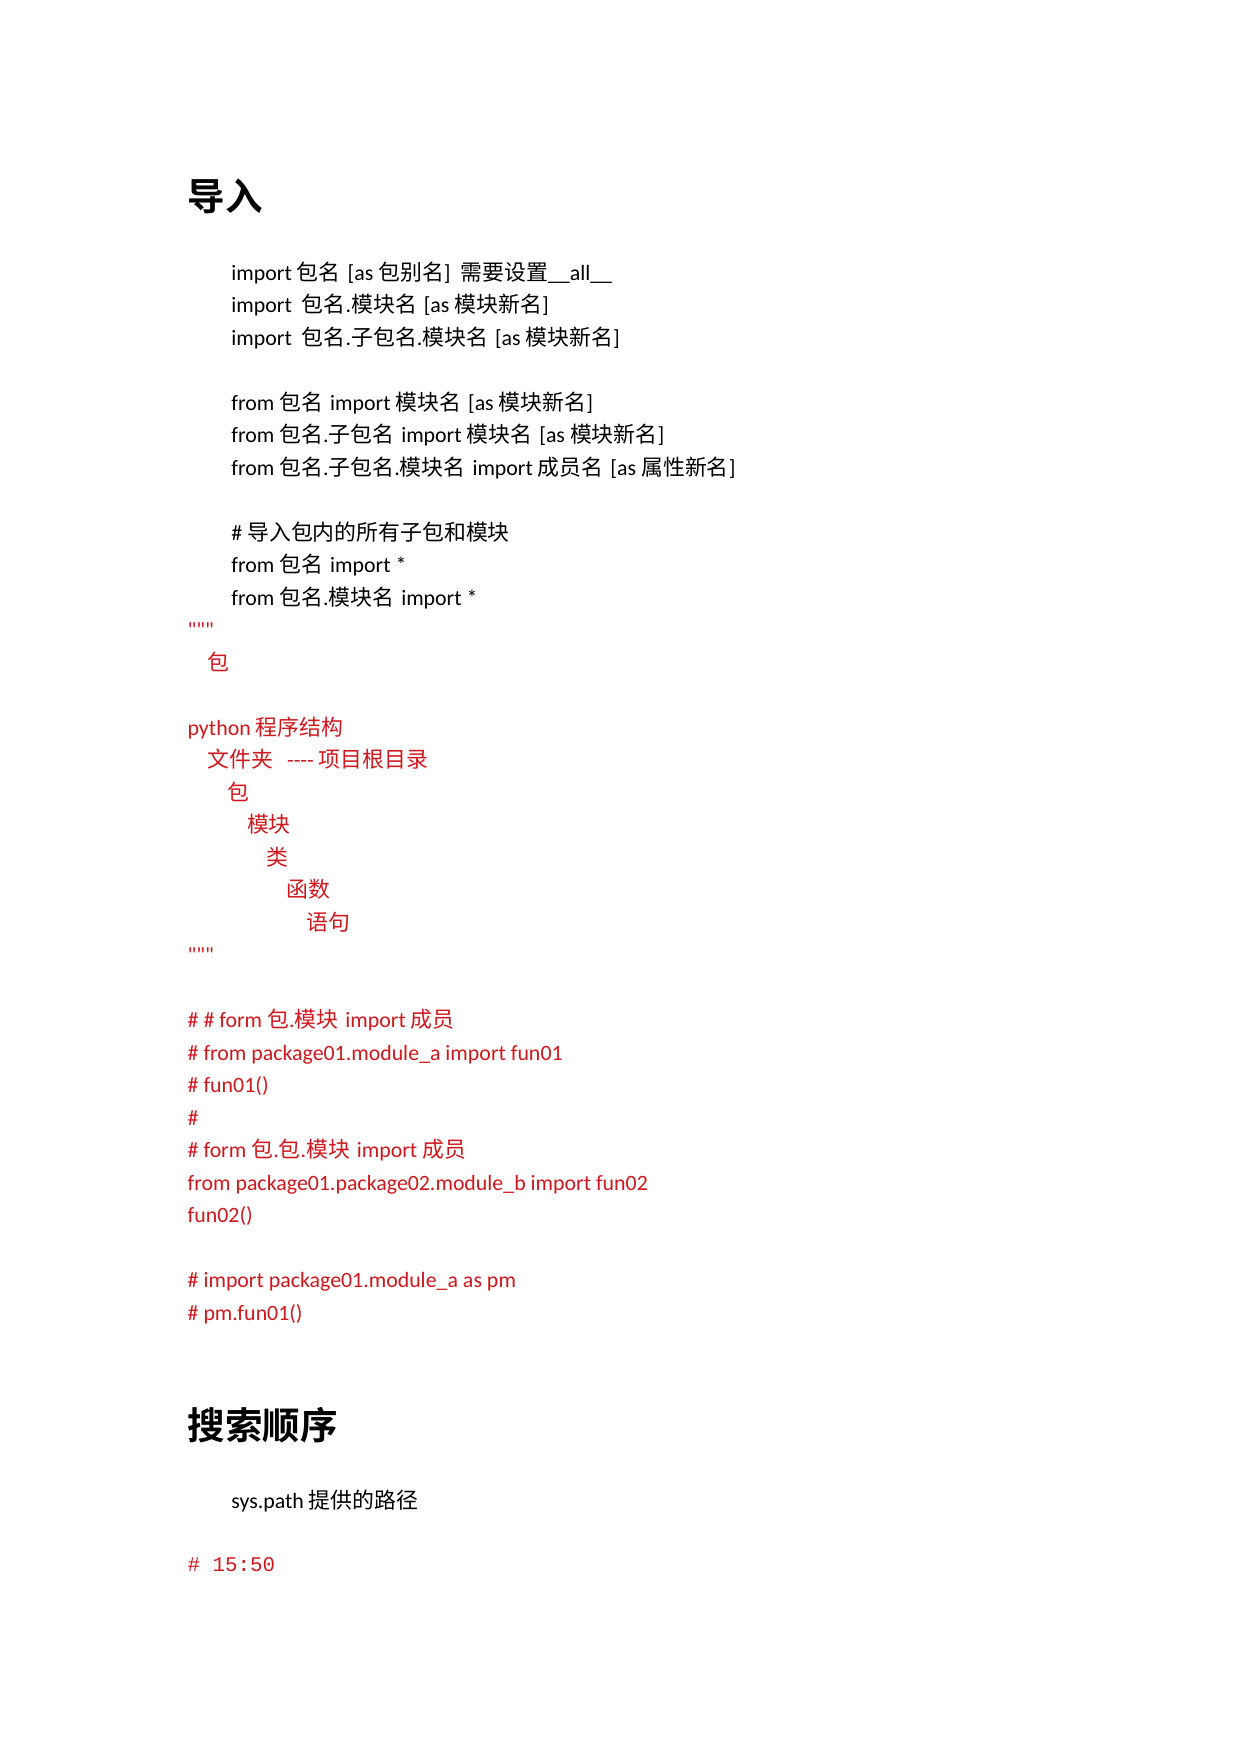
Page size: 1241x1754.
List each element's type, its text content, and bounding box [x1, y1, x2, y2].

text # pm.fun01() [187, 1296, 1053, 1329]
text 语句 [187, 906, 1053, 939]
subtitle 搜索顺序 [187, 1390, 1053, 1455]
text import 包名 [as 包别名] 需要设置__all__ [231, 256, 1053, 289]
text 文件夹 ---- 项目根目录 [187, 744, 1053, 776]
text sys.path 提供的路径 [231, 1484, 1053, 1517]
text from package01.package02.module_b import fun02 [187, 1166, 1053, 1199]
text # 15:50 [187, 1549, 1053, 1582]
text from 包名.子包名.模块名 import 成员名 [as 属性新名] [231, 451, 1053, 484]
text python程序结构 [187, 711, 1053, 744]
text # import package01.module_a as pm [187, 1264, 1053, 1296]
text # 导入包内的所有子包和模块 [231, 516, 1053, 549]
text # # form 包.模块 import 成员 [187, 1004, 1053, 1036]
text # fun01() [187, 1069, 1053, 1101]
text """ [187, 614, 1053, 646]
subtitle 导入 [187, 162, 1053, 227]
text from 包名 import 模块名 [as 模块新名] [231, 386, 1053, 419]
text 函数 [187, 874, 1053, 906]
text # [187, 1101, 1053, 1134]
text 类 [187, 841, 1053, 874]
text from 包名 import * [231, 549, 1053, 581]
text 包 [187, 646, 1053, 679]
text import 包名.模块名 [as 模块新名] [231, 289, 1053, 321]
text import 包名.子包名.模块名 [as 模块新名] [231, 321, 1053, 354]
text 模块 [187, 809, 1053, 841]
text # from package01.module_a import fun01 [187, 1036, 1053, 1069]
text fun02() [187, 1199, 1053, 1231]
text from 包名.子包名 import 模块名 [as 模块新名] [231, 419, 1053, 451]
text """ [187, 939, 1053, 971]
text from 包名.模块名 import * [231, 581, 1053, 614]
text # form 包.包.模块 import 成员 [187, 1134, 1053, 1166]
text 包 [187, 776, 1053, 809]
